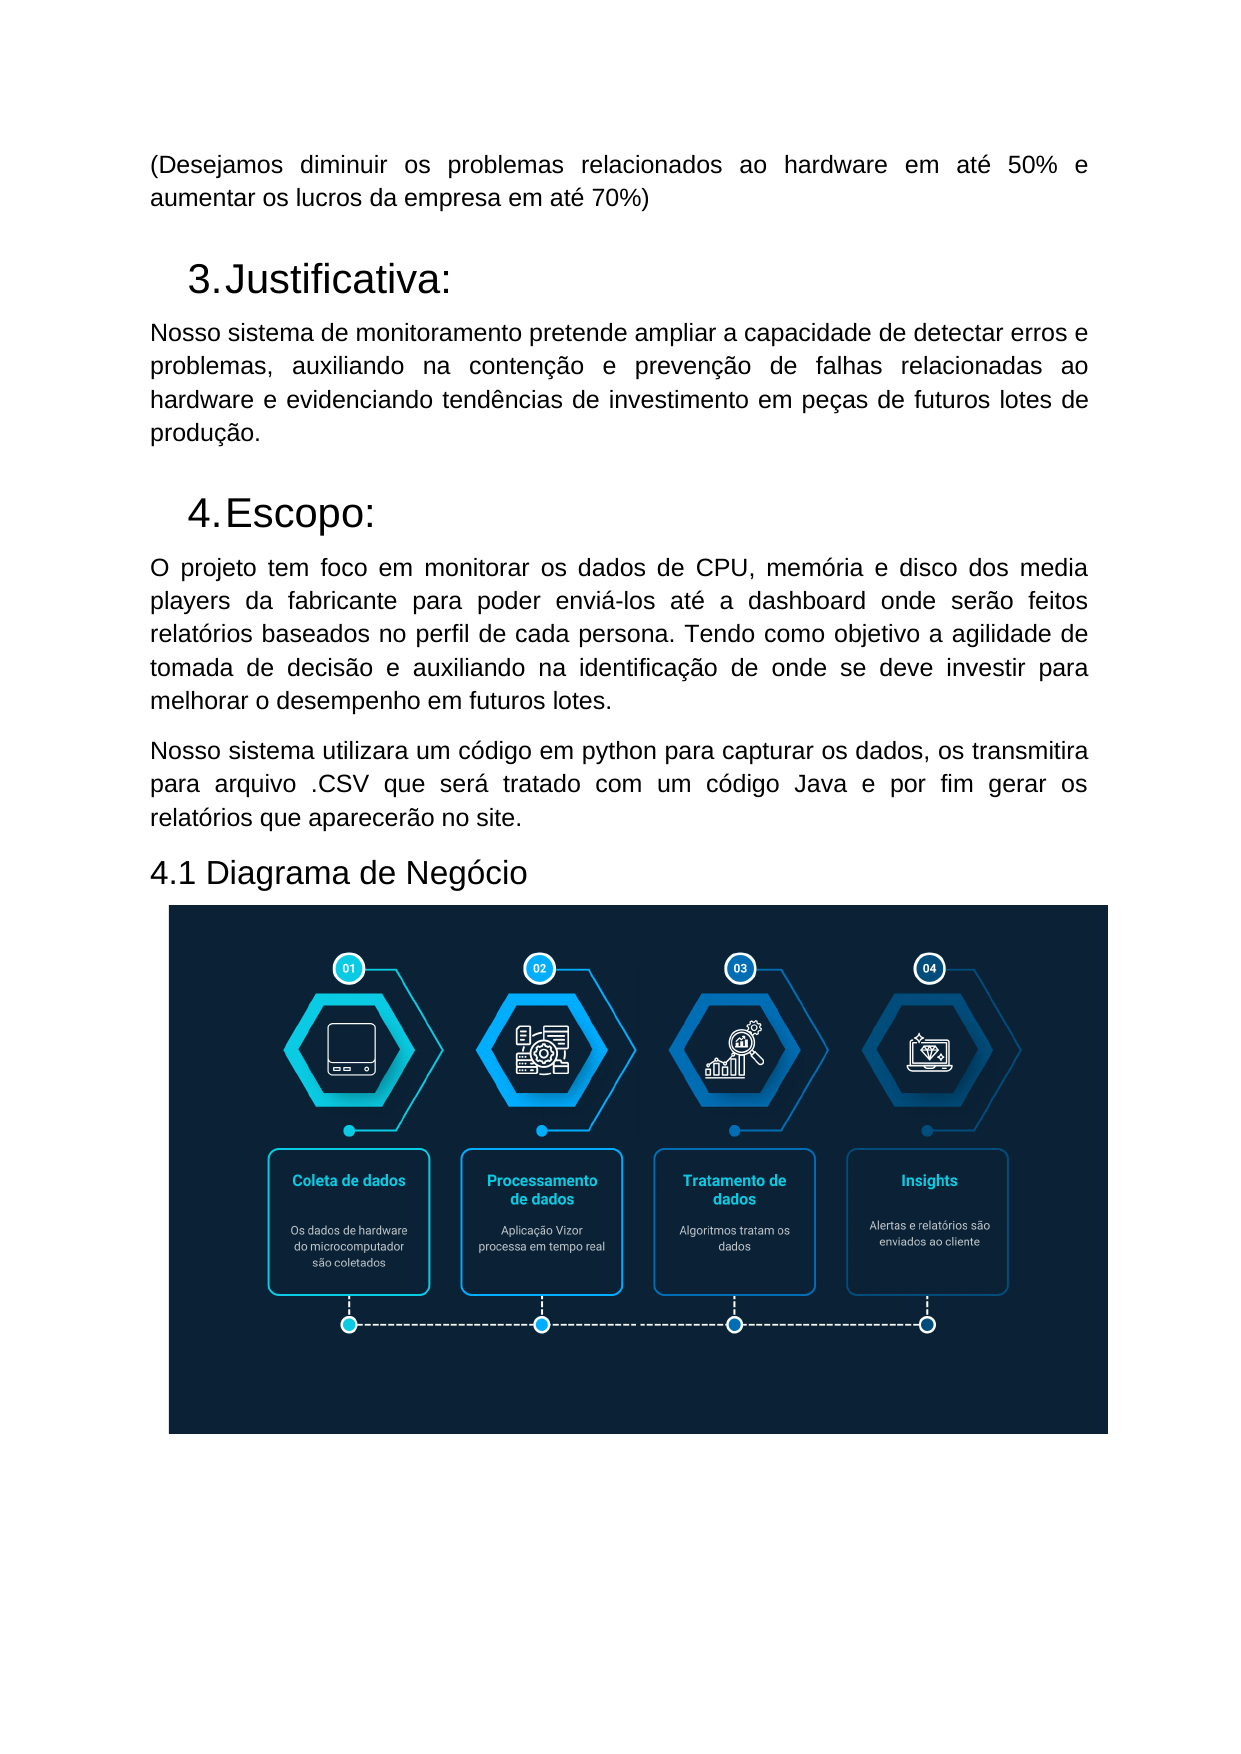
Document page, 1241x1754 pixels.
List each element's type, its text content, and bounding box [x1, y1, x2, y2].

subtitle Justificativa: [187, 254, 1090, 302]
text O projeto tem foco em monitorar os dados de CPU, memória e disco dos media players da fabricante para poder enviá-los até a dashboard onde serão feitos relatórios baseados no perfil de cada persona. Tendo como objetivo a agilidade de tomada de decisão e auxiliando na identificação de onde se deve investir para melhorar o desempenho em futuros lotes. [150, 553, 1090, 715]
text (Desejamos diminuir os problemas relacionados ao hardware em até 50% e aumentar os lucros da empresa em até 70%) [150, 150, 1090, 212]
text Nosso sistema utilizara um código em python para capturar os dados, os transmitira para arquivo .CSV que será tratado com um código Java e por fim gerar os relatórios que aparecerão no site. [150, 736, 1090, 831]
text Nosso sistema de monitoramento pretende ampliar a capacidade de detectar erros e problemas, auxiliando na contenção e prevenção de falhas relacionadas ao hardware e evidenciando tendências de investimento em peças de futuros lotes de produção. [150, 318, 1090, 447]
subtitle Escopo: [187, 489, 1090, 537]
subtitle 4.1 Diagrama de Negócio [150, 853, 1090, 891]
